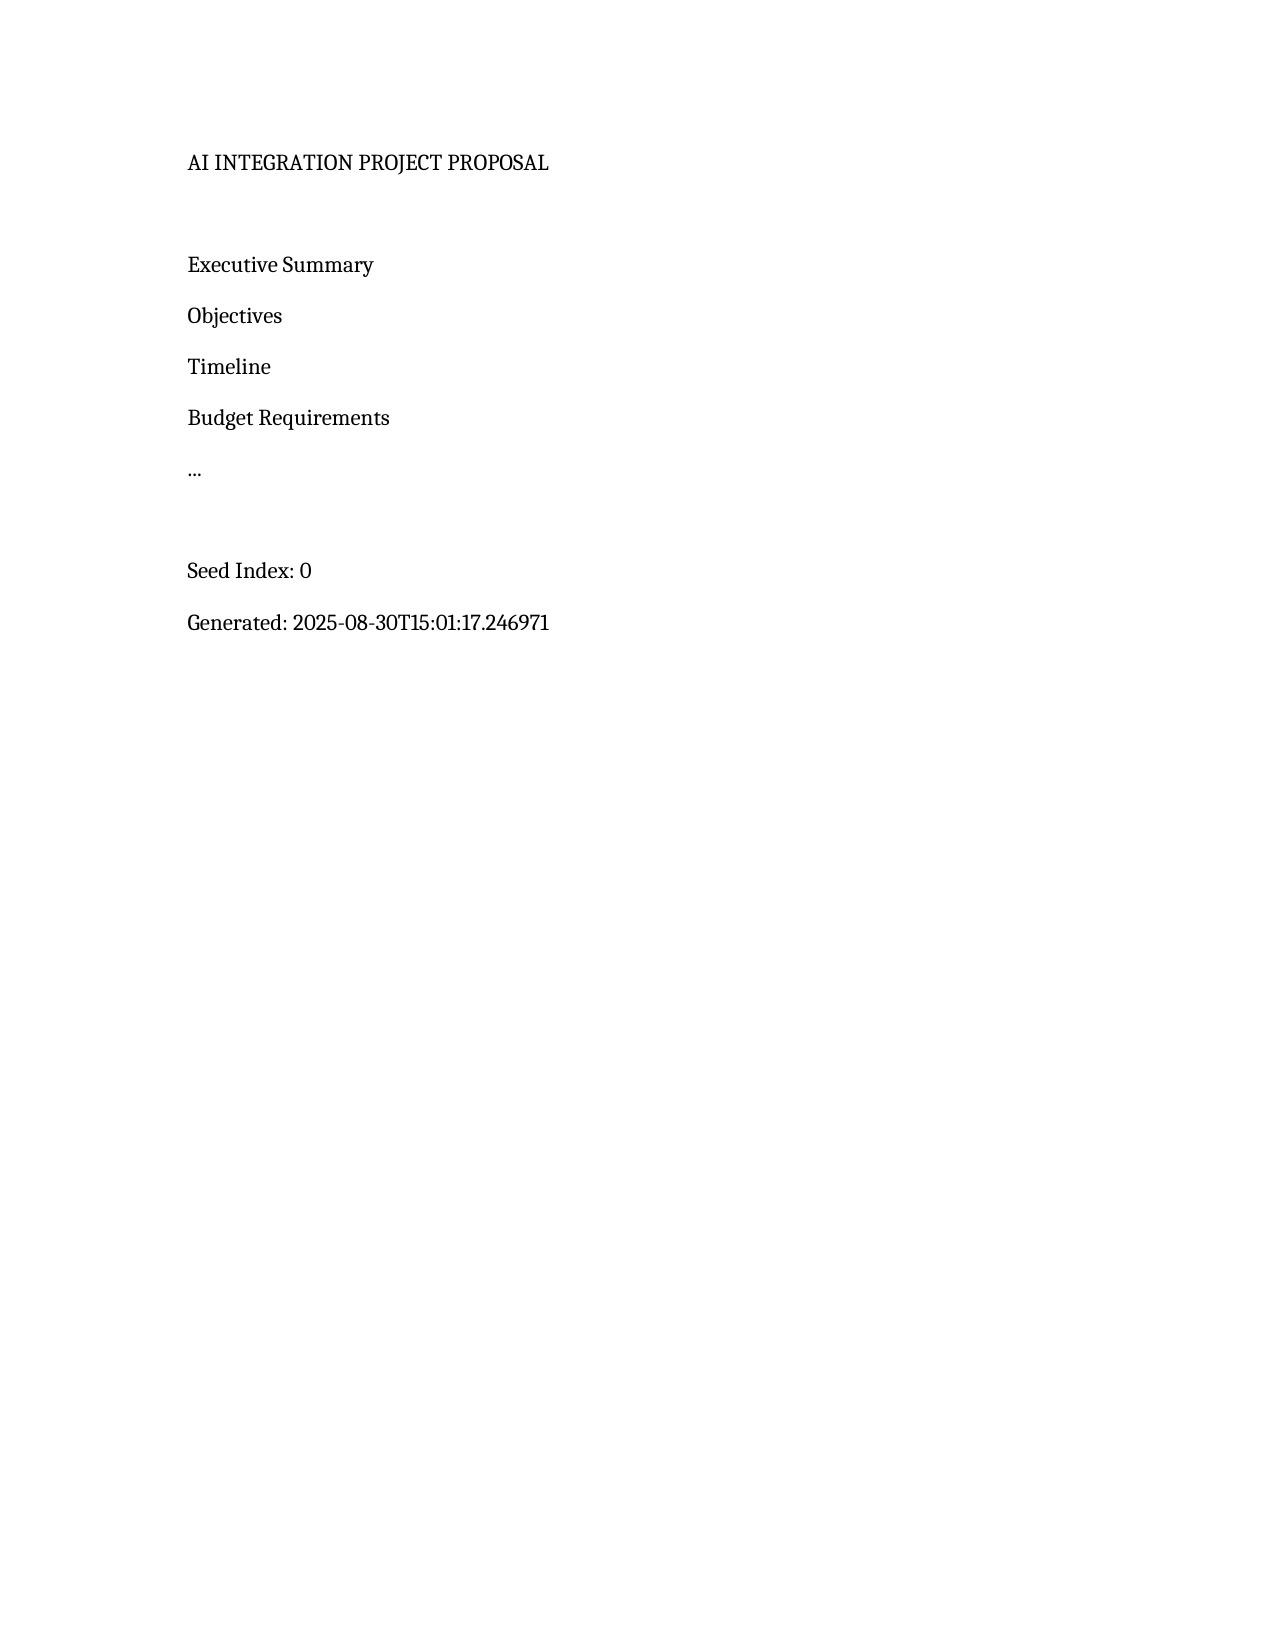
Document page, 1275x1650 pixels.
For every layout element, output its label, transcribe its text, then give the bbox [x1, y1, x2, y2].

text AI INTEGRATION PROJECT PROPOSAL [187, 150, 1087, 176]
text Seed Index: 0 [187, 558, 1087, 585]
text Objectives [187, 303, 1087, 329]
text Timeline [187, 354, 1087, 381]
text Budget Requirements [187, 405, 1087, 432]
text Executive Summary [187, 252, 1087, 278]
text Generated: 2025-08-30T15:01:17.246971 [187, 609, 1087, 636]
text ... [187, 456, 1087, 483]
